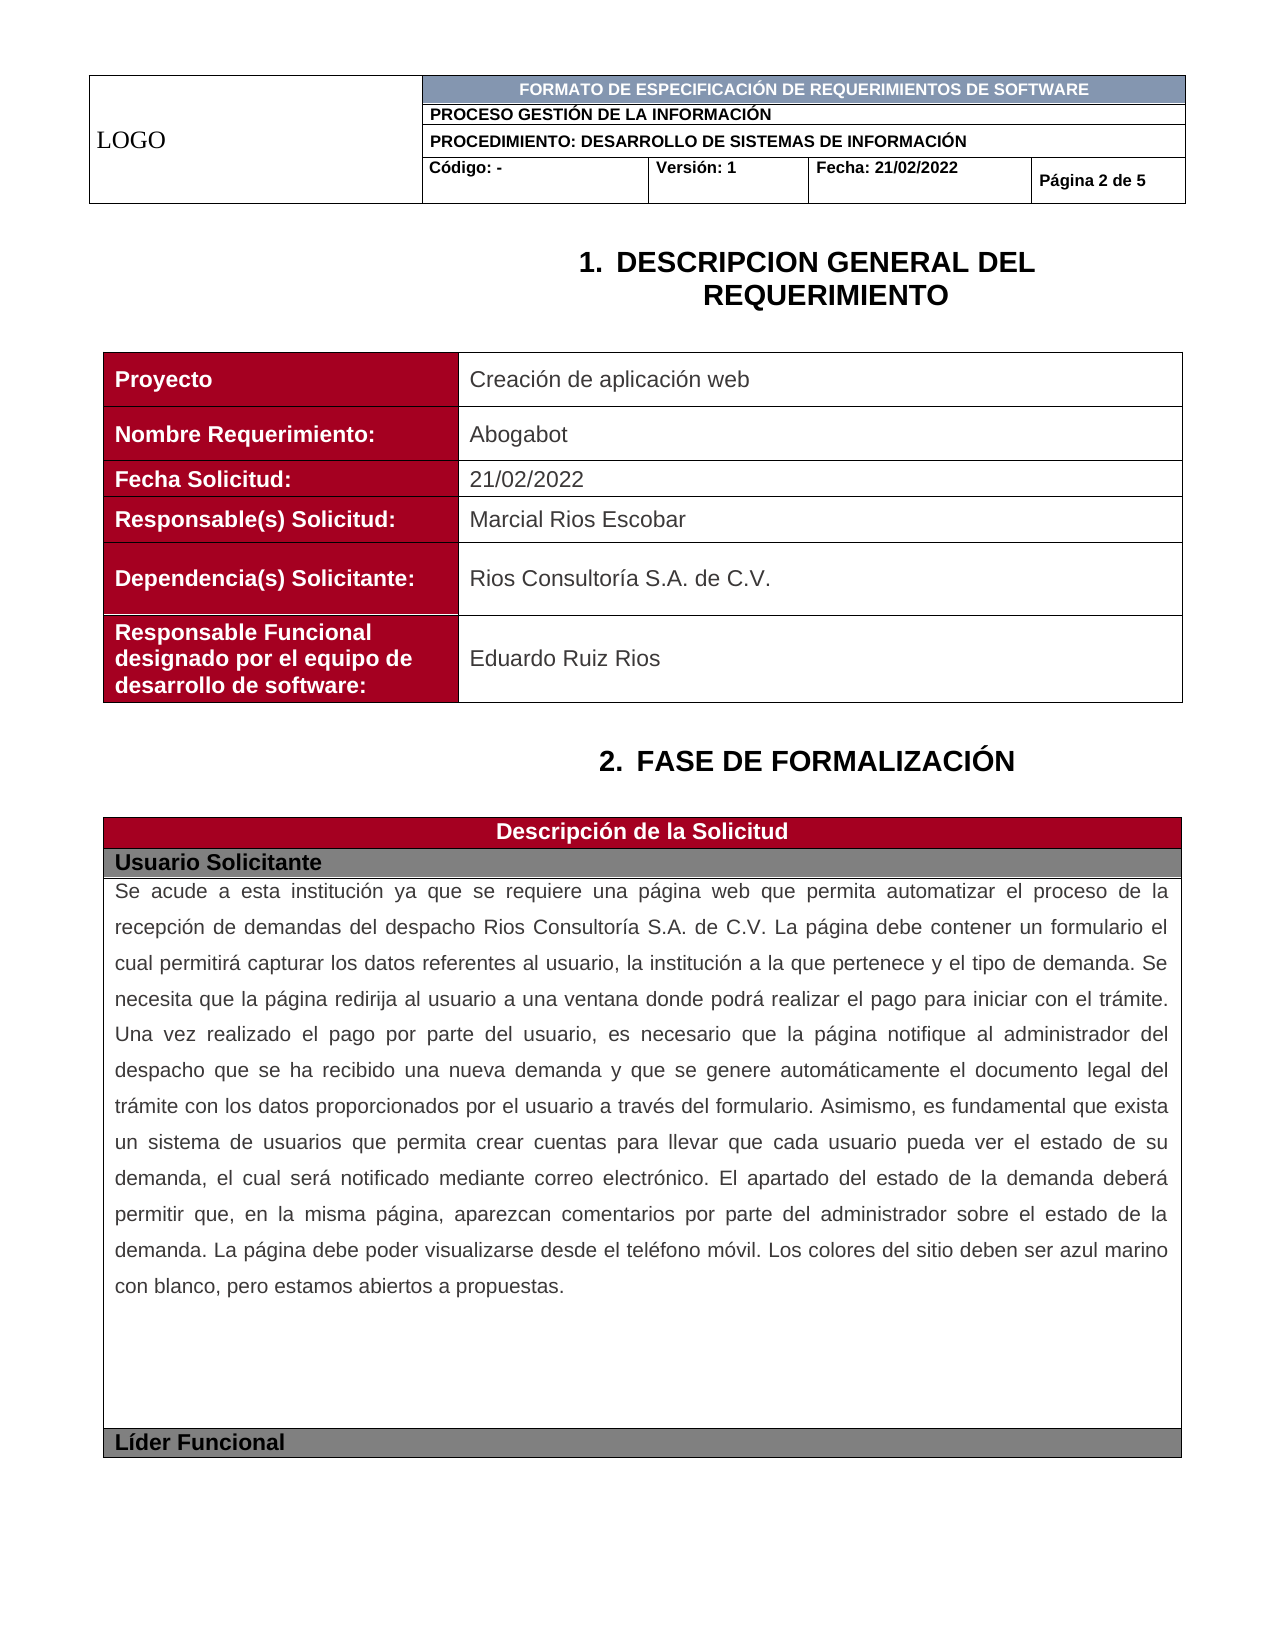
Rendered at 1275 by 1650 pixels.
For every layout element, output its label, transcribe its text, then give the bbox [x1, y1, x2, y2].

table_cell Rios Consultoría S.A. de C.V. [459, 543, 1182, 614]
table_header Proyecto [104, 353, 458, 406]
table_cell Responsable(s) Solicitud: [104, 497, 458, 542]
table_cell Nombre Requerimiento: [104, 407, 458, 460]
table_header Creación de aplicación web [459, 353, 1182, 406]
table_cell Eduardo Ruiz Rios [459, 616, 1182, 702]
table_cell Fecha Solicitud: [104, 461, 458, 496]
table_cell 21/02/2022 [459, 461, 1182, 496]
table_cell Responsable Funcional designado por el equipo de desarrollo de software: [104, 616, 458, 702]
subtitle FASE DE FORMALIZACIÓN [517, 744, 1098, 777]
table_cell Líder Funcional [104, 1429, 1181, 1457]
table_cell Se acude a esta institución ya que se requiere una página web que permita automatizar el proceso de la recepción de demandas del despacho Rios Consultoría S.A. de C.V. La página debe contener un formulario el cual permitirá capturar los datos referentes al usuario, la institución a la que pertenece y el tipo de demanda. Se necesita que la página redirija al usuario a una ventana donde podrá realizar el pago para iniciar con el trámite. Una vez realizado el pago por parte del usuario, es necesario que la página notifique al administrador del despacho que se ha recibido una nueva demanda y que se genere automáticamente el documento legal del trámite con los datos proporcionados por el usuario a través del formulario. Asimismo, es fundamental que exista un sistema de usuarios que permita crear cuentas para llevar que cada usuario pueda ver el estado de su demanda, el cual será notificado mediante correo electrónico. El apartado del estado de la demanda deberá permitir que, en la misma página, aparezcan comentarios por parte del administrador sobre el estado de la demanda. La página debe poder visualizarse desde el teléfono móvil. Los colores del sitio deben ser azul marino con blanco, pero estamos abiertos a propuestas. [104, 879, 1181, 1428]
subtitle DESCRIPCION GENERAL DEL REQUERIMIENTO [517, 245, 1098, 312]
table_cell Dependencia(s) Solicitante: [104, 543, 458, 614]
table_cell Marcial Rios Escobar [459, 497, 1182, 542]
table_cell Usuario Solicitante [104, 849, 1181, 877]
table_header Descripción de la Solicitud [104, 818, 1181, 848]
table_cell Abogabot [459, 407, 1182, 460]
